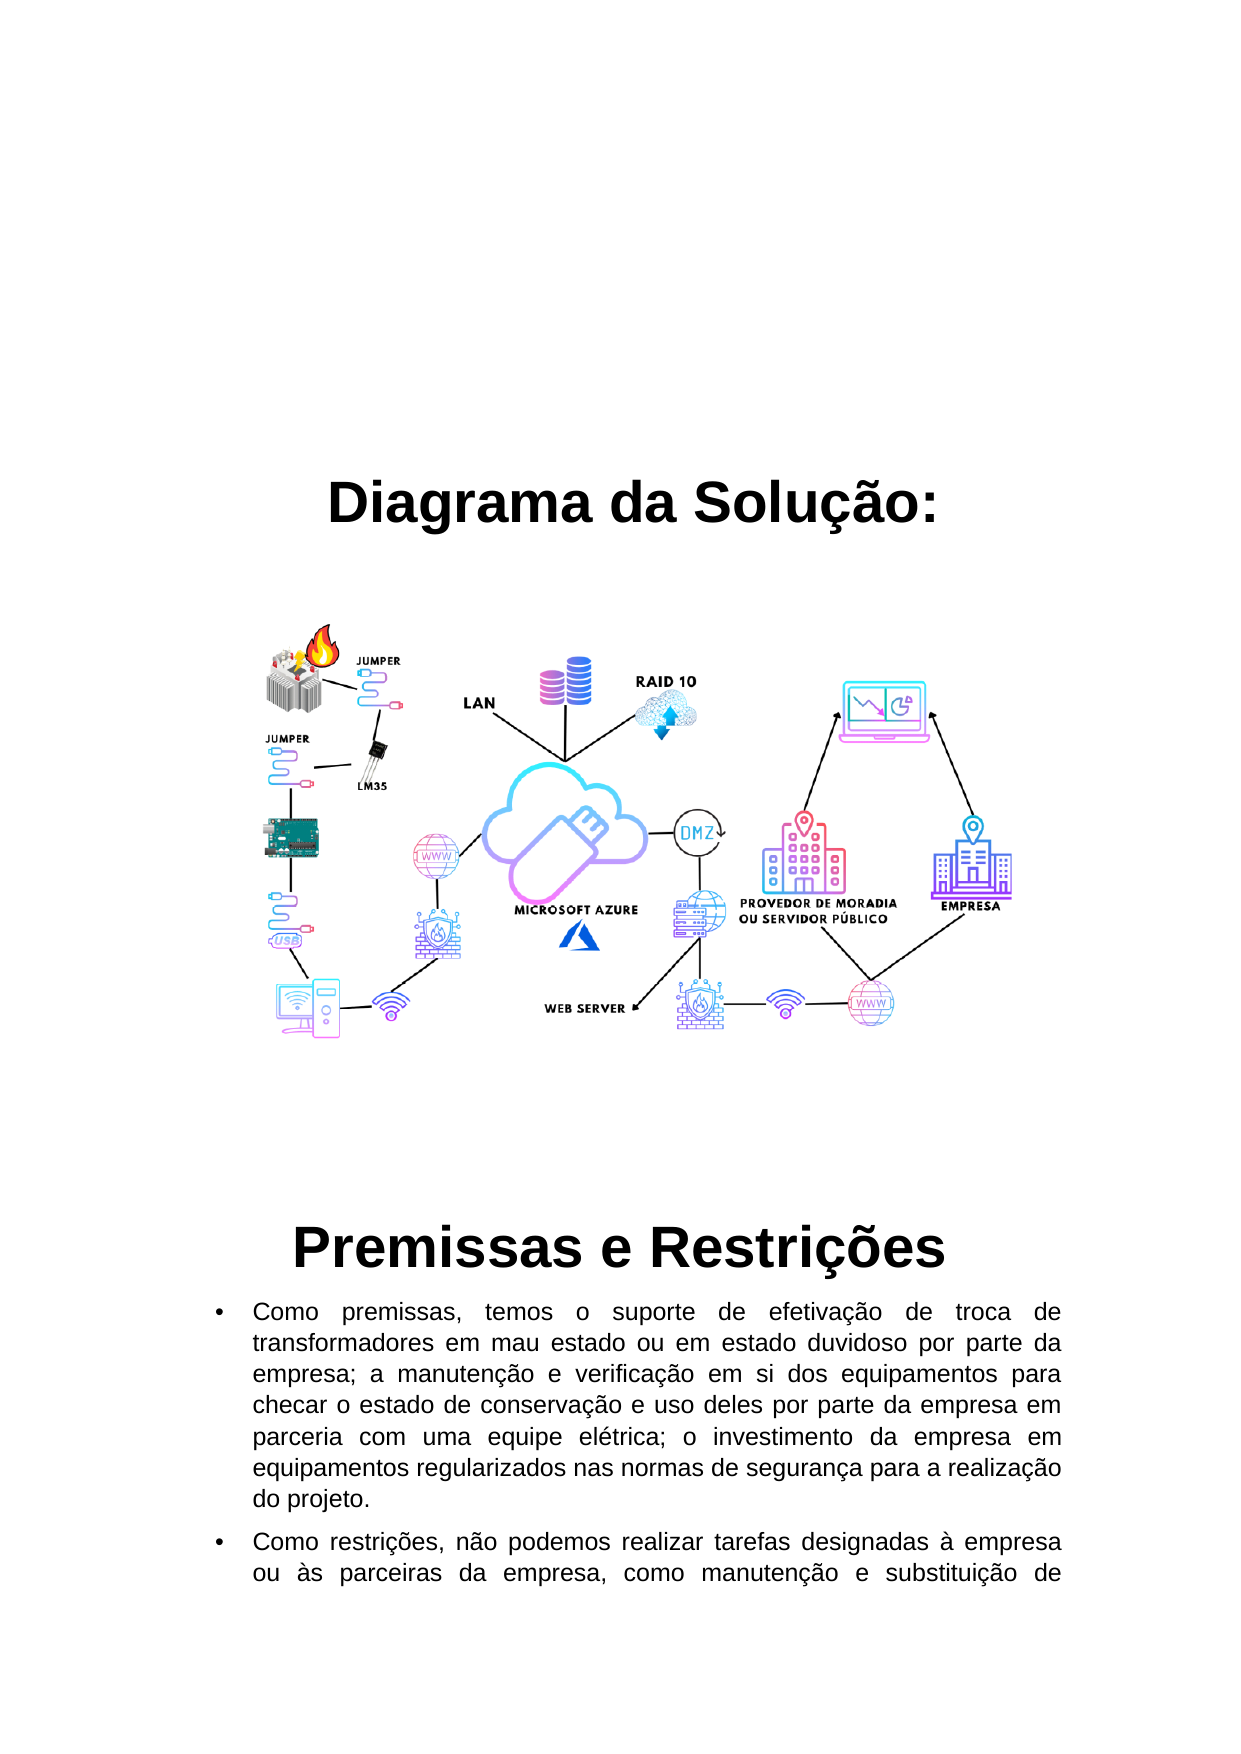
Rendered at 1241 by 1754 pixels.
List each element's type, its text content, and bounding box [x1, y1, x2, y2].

text Diagrama da Solução: [252, 468, 1063, 535]
list Como premissas, temos o suporte de efetivação de troca de transformadores em mau estado ou em estado duvidoso por parte da empresa; a manutenção e verificação em si dos equipamentos para checar o estado de conservação e uso deles por parte da empresa em parceria com uma equipe elétrica; o investimento da empresa em equipamentos regularizados nas normas de segurança para a realização do projeto. [215, 1297, 1063, 1512]
text Premissas e Restrições [177, 1212, 1063, 1279]
